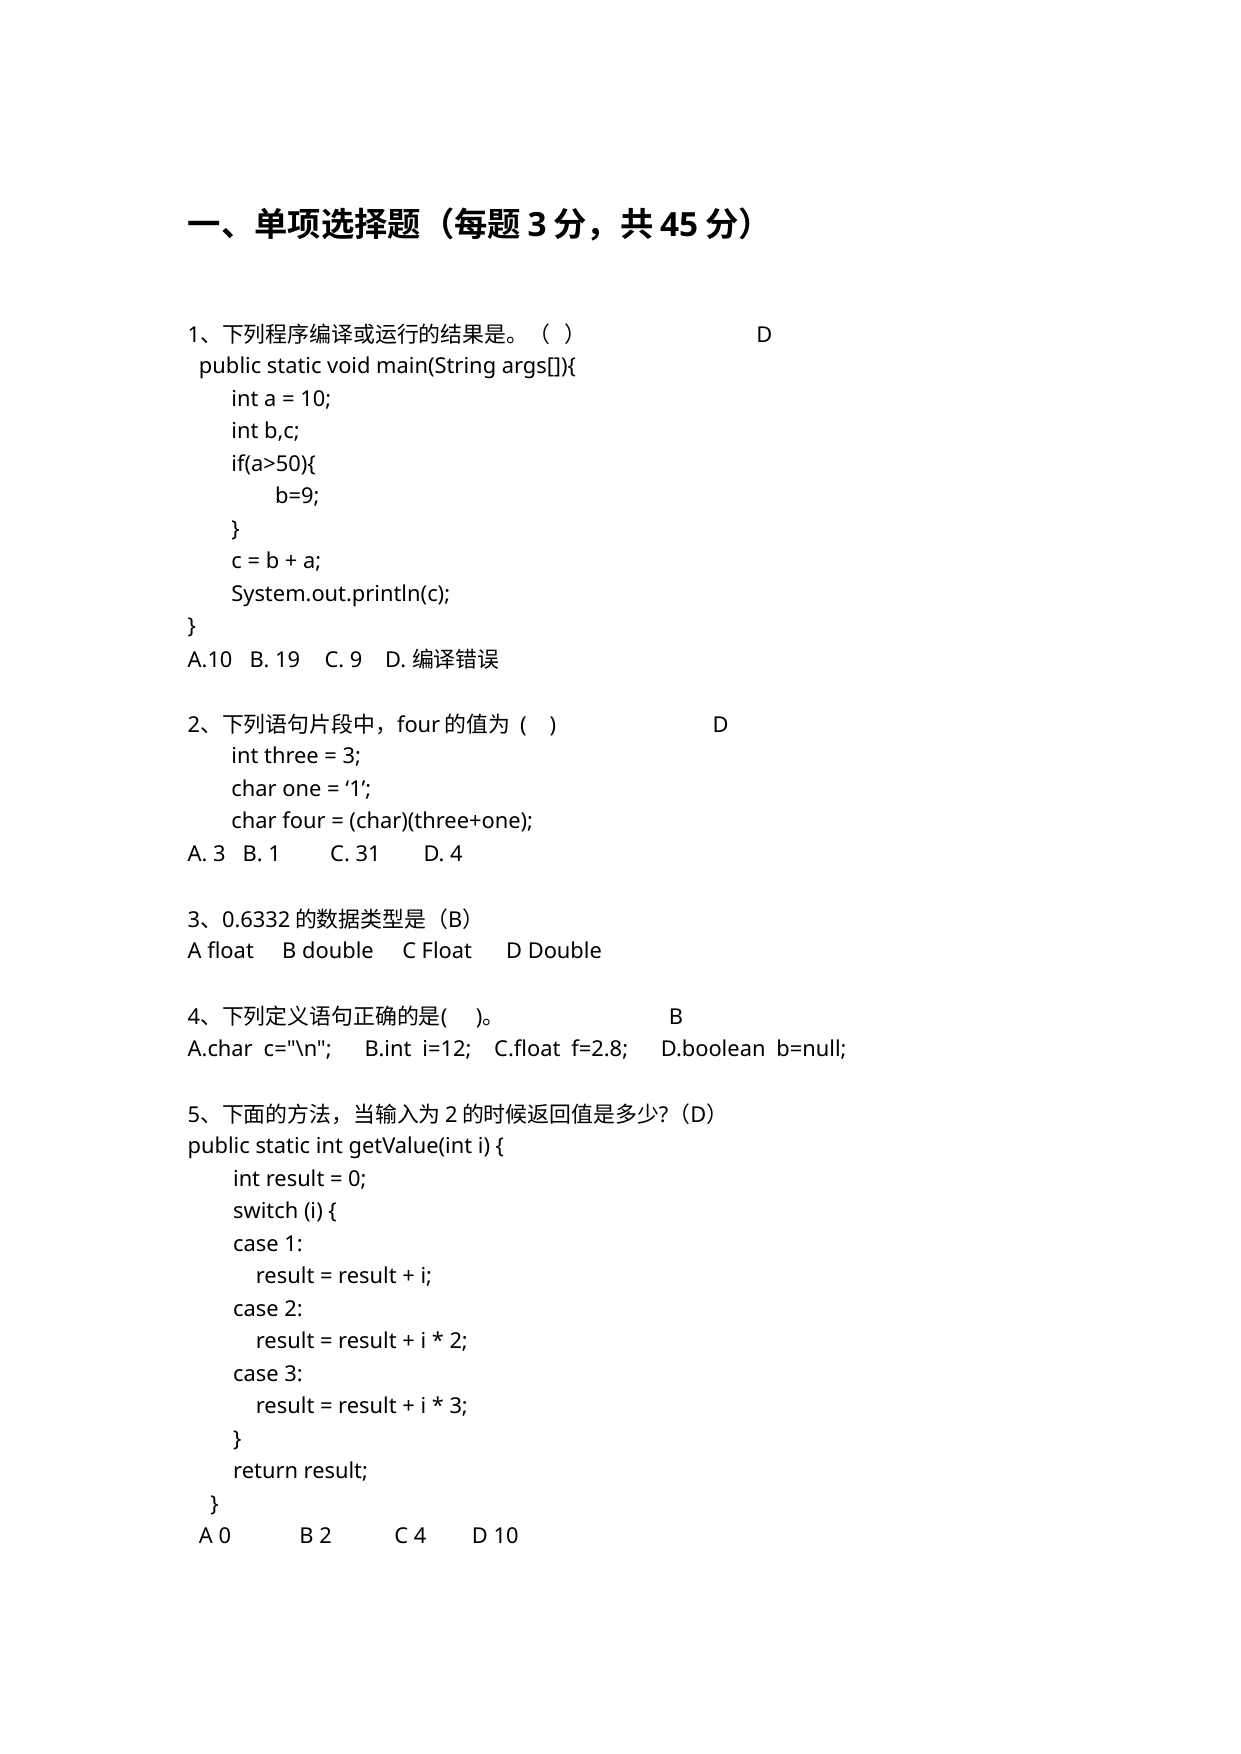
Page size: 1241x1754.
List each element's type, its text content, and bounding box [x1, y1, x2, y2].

text 5、下面的方法，当输入为2的时候返回值是多少?（D） [187, 1096, 1053, 1129]
text if(a>50){ [187, 446, 1053, 479]
text A.10 B. 19 C. 9 D. 编译错误 [187, 641, 1053, 674]
text result = result + i; [187, 1259, 1053, 1291]
text case 1: [187, 1226, 1053, 1259]
text 1、下列程序编译或运行的结果是。（ ） D [187, 316, 1053, 349]
text int a = 10; [187, 381, 1053, 414]
text System.out.println(c); [187, 576, 1053, 609]
text case 3: [187, 1356, 1053, 1389]
text } [187, 609, 1053, 641]
subtitle 一、单项选择题（每题3分，共45分） [187, 189, 1053, 254]
text switch (i) { [187, 1194, 1053, 1226]
text return result; [187, 1454, 1053, 1486]
text result = result + i * 2; [187, 1324, 1053, 1356]
text 3、0.6332的数据类型是（B） [187, 901, 1053, 934]
text } [187, 511, 1053, 544]
text int three = 3; [187, 739, 1053, 771]
text result = result + i * 3; [187, 1389, 1053, 1421]
text public static int getValue(int i) { [187, 1129, 1053, 1161]
text c = b + a; [187, 544, 1053, 576]
text A 0 B 2 C 4 D 10 [187, 1519, 1053, 1551]
text } [187, 1486, 1053, 1519]
text 2、下列语句片段中，four的值为 ( ) D [187, 706, 1053, 739]
text case 2: [187, 1291, 1053, 1324]
text } [187, 1421, 1053, 1454]
text char four = (char)(three+one); [187, 804, 1053, 836]
text b=9; [187, 479, 1053, 511]
text A. 3 B. 1 C. 31 D. 4 [187, 836, 1053, 869]
text public static void main(String args[]){ [187, 349, 1053, 381]
text A float B double C Float D Double [187, 934, 1053, 966]
text 4、下列定义语句正确的是( )。 B [187, 999, 1053, 1031]
text int b,c; [187, 414, 1053, 446]
text int result = 0; [187, 1161, 1053, 1194]
text char one = ‘1’; [187, 771, 1053, 804]
text A.char c="\n"; B.int i=12; C.float f=2.8; D.boolean b=null; [187, 1031, 1053, 1064]
